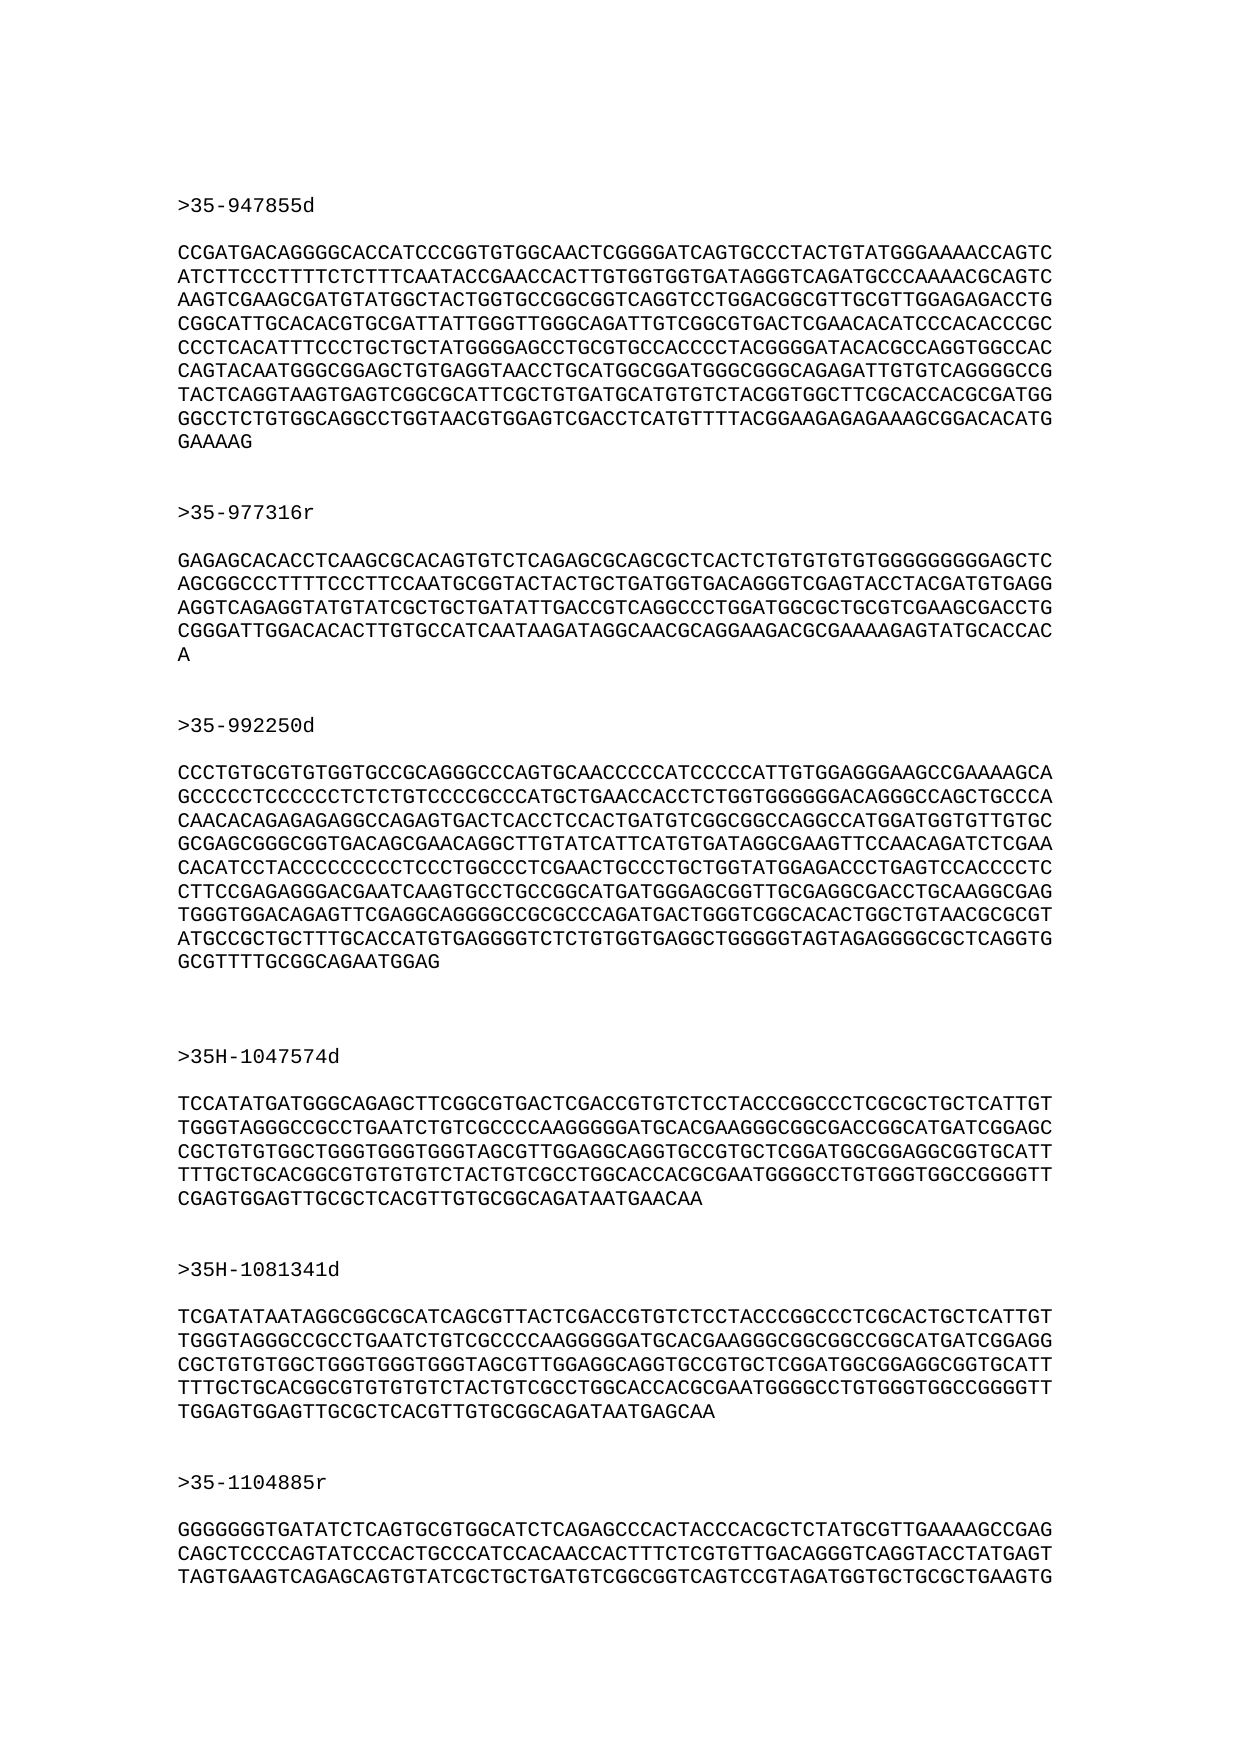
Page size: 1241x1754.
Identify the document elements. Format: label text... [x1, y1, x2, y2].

text TCGATATAATAGGCGGCGCATCAGCGTTACTCGACCGTGTCTCCTACCCGGCCCTCGCACTGCTCATTGTTGGGTAGGGCCGCCTGAATCTGTCGCCCCAAGGGGGATGCACGAAGGGCGGCGGCCGGCATGATCGGAGGCGCTGTGTGGCTGGGTGGGTGGGTAGCGTTGGAGGCAGGTGCCGTGCTCGGATGGCGGAGGCGGTGCATTTTTGCTGCACGGCGTGTGTGTCTACTGTCGCCTGGCACCACGCGAATGGGGCCTGTGGGTGGCCGGGGTTTGGAGTGGAGTTGCGCTCACGTTGTGCGGCAGATAATGAGCAA [177, 1306, 1063, 1424]
text >35H-1047574d [177, 1046, 1063, 1070]
text CCGATGACAGGGGCACCATCCCGGTGTGGCAACTCGGGGATCAGTGCCCTACTGTATGGGAAAACCAGTCATCTTCCCTTTTCTCTTTCAATACCGAACCACTTGTGGTGGTGATAGGGTCAGATGCCCAAAACGCAGTCAAGTCGAAGCGATGTATGGCTACTGGTGCCGGCGGTCAGGTCCTGGACGGCGTTGCGTTGGAGAGACCTGCGGCATTGCACACGTGCGATTATTGGGTTGGGCAGATTGTCGGCGTGACTCGAACACATCCCACACCCGCCCCTCACATTTCCCTGCTGCTATGGGGAGCCTGCGTGCCACCCCTACGGGGATACACGCCAGGTGGCCACCAGTACAATGGGCGGAGCTGTGAGGTAACCTGCATGGCGGATGGGCGGGCAGAGATTGTGTCAGGGGCCGTACTCAGGTAAGTGAGTCGGCGCATTCGCTGTGATGCATGTGTCTACGGTGGCTTCGCACCACGCGATGGGGCCTCTGTGGCAGGCCTGGTAACGTGGAGTCGACCTCATGTTTTACGGAAGAGAGAAAGCGGACACATGGAAAAG [177, 242, 1063, 455]
text >35-992250d [177, 715, 1063, 739]
text GAGAGCACACCTCAAGCGCACAGTGTCTCAGAGCGCAGCGCTCACTCTGTGTGTGTGGGGGGGGGAGCTCAGCGGCCCTTTTCCCTTCCAATGCGGTACTACTGCTGATGGTGACAGGGTCGAGTACCTACGATGTGAGGAGGTCAGAGGTATGTATCGCTGCTGATATTGACCGTCAGGCCCTGGATGGCGCTGCGTCGAAGCGACCTGCGGGATTGGACACACTTGTGCCATCAATAAGATAGGCAACGCAGGAAGACGCGAAAAGAGTATGCACCACA [177, 549, 1063, 668]
text >35-947855d [177, 195, 1063, 218]
text >35-977316r [177, 502, 1063, 526]
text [177, 1519, 1063, 1590]
text >35-1104885r [177, 1472, 1063, 1495]
text CCCTGTGCGTGTGGTGCCGCAGGGCCCAGTGCAACCCCCATCCCCCATTGTGGAGGGAAGCCGAAAAGCAGCCCCCTCCCCCCTCTCTGTCCCCGCCCATGCTGAACCACCTCTGGTGGGGGGACAGGGCCAGCTGCCCACAACACAGAGAGAGGCCAGAGTGACTCACCTCCACTGATGTCGGCGGCCAGGCCATGGATGGTGTTGTGCGCGAGCGGGCGGTGACAGCGAACAGGCTTGTATCATTCATGTGATAGGCGAAGTTCCAACAGATCTCGAACACATCCTACCCCCCCCCTCCCTGGCCCTCGAACTGCCCTGCTGGTATGGAGACCCTGAGTCCACCCCTCCTTCCGAGAGGGACGAATCAAGTGCCTGCCGGCATGATGGGAGCGGTTGCGAGGCGACCTGCAAGGCGAGTGGGTGGACAGAGTTCGAGGCAGGGGCCGCGCCCAGATGACTGGGTCGGCACACTGGCTGTAACGCGCGTATGCCGCTGCTTTGCACCATGTGAGGGGTCTCTGTGGTGAGGCTGGGGGTAGTAGAGGGGCGCTCAGGTGGCGTTTTGCGGCAGAATGGAG [177, 762, 1063, 975]
text >35H-1081341d [177, 1259, 1063, 1283]
text TCCATATGATGGGCAGAGCTTCGGCGTGACTCGACCGTGTCTCCTACCCGGCCCTCGCGCTGCTCATTGTTGGGTAGGGCCGCCTGAATCTGTCGCCCCAAGGGGGATGCACGAAGGGCGGCGACCGGCATGATCGGAGCCGCTGTGTGGCTGGGTGGGTGGGTAGCGTTGGAGGCAGGTGCCGTGCTCGGATGGCGGAGGCGGTGCATTTTTGCTGCACGGCGTGTGTGTCTACTGTCGCCTGGCACCACGCGAATGGGGCCTGTGGGTGGCCGGGGTTCGAGTGGAGTTGCGCTCACGTTGTGCGGCAGATAATGAACAA [177, 1093, 1063, 1212]
